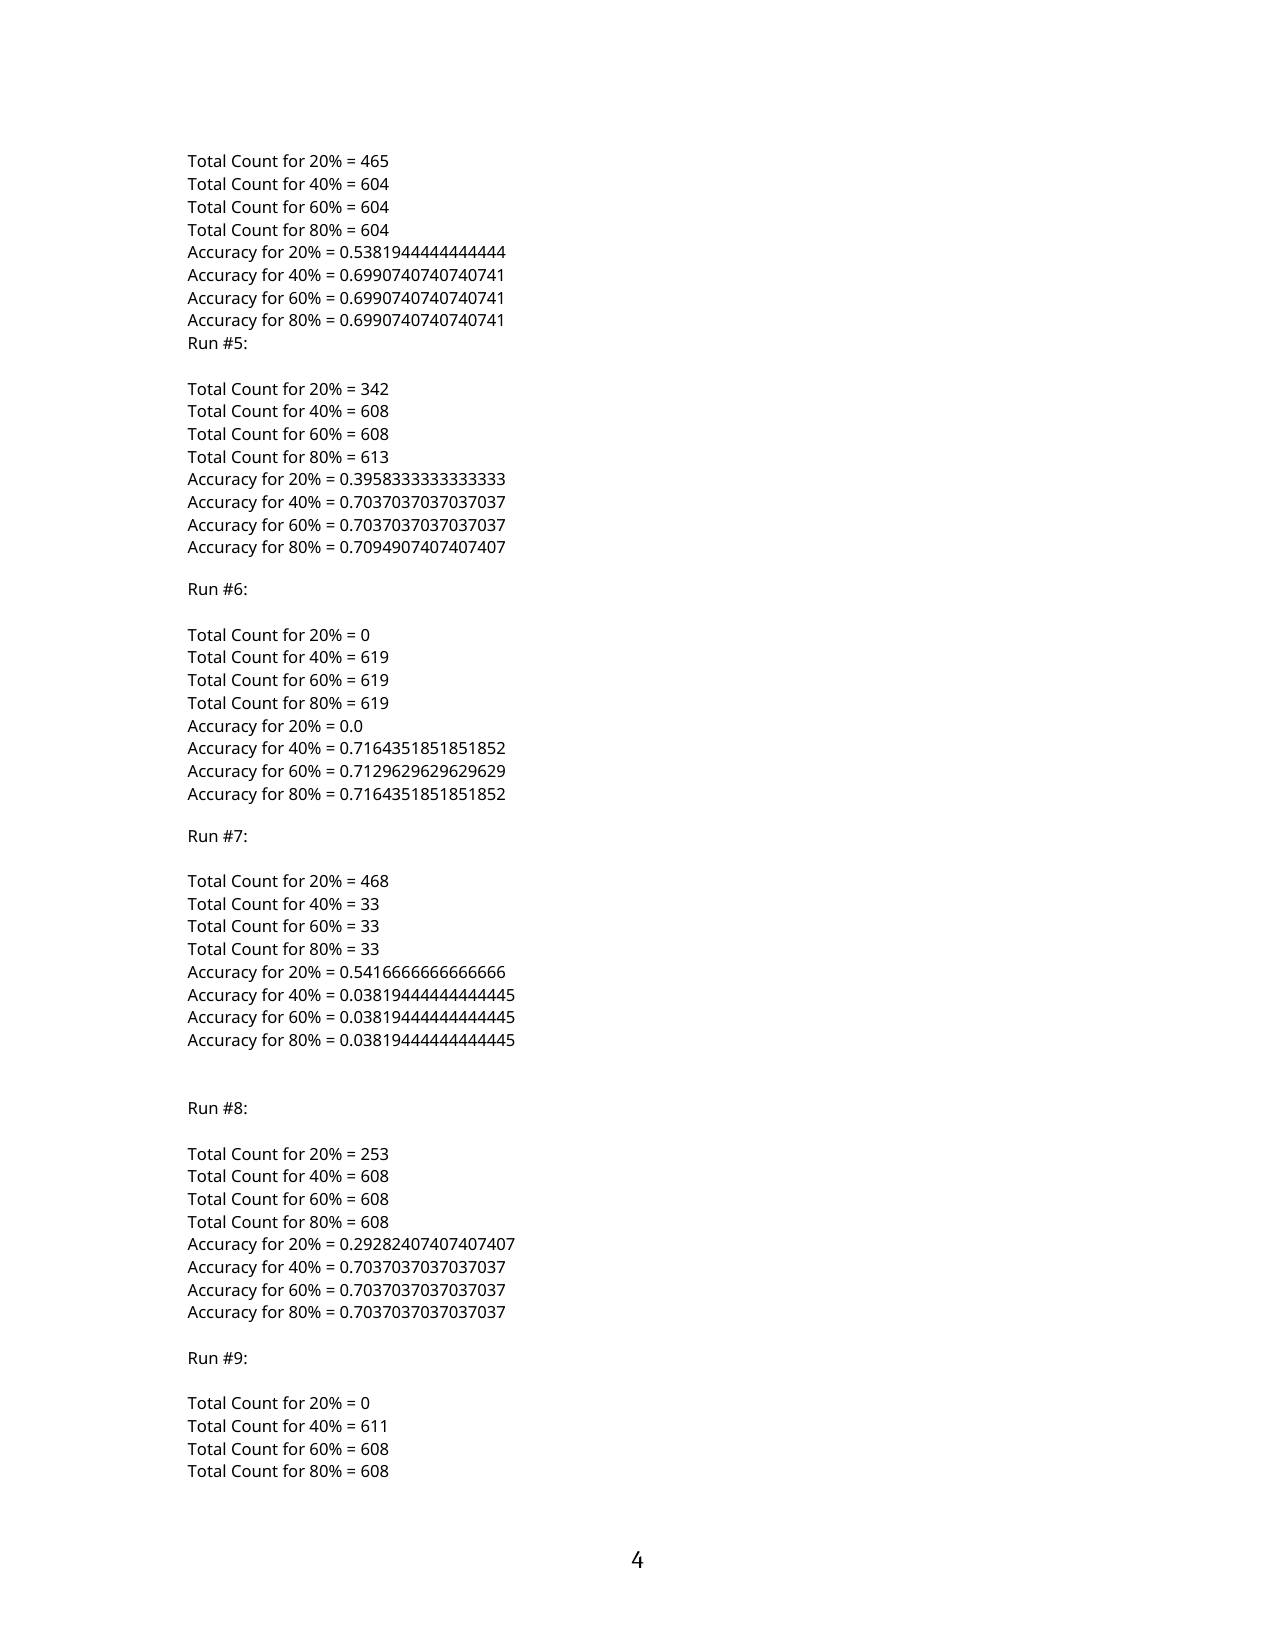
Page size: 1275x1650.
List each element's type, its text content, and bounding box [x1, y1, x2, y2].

text Total Count for 40% = 608 [187, 400, 1087, 422]
text Run #5: [187, 332, 1087, 354]
text Accuracy for 60% = 0.7037037037037037 [187, 1278, 1087, 1301]
text Accuracy for 40% = 0.03819444444444445 [187, 983, 1087, 1006]
text Total Count for 20% = 253 [187, 1142, 1087, 1165]
text Accuracy for 80% = 0.7164351851851852 [187, 782, 1087, 805]
text Total Count for 60% = 604 [187, 195, 1087, 218]
text Total Count for 40% = 611 [187, 1414, 1087, 1437]
text Total Count for 60% = 619 [187, 669, 1087, 691]
text Run #9: [187, 1346, 1087, 1369]
text Accuracy for 20% = 0.5416666666666666 [187, 960, 1087, 983]
text Total Count for 40% = 33 [187, 892, 1087, 915]
text Accuracy for 20% = 0.29282407407407407 [187, 1233, 1087, 1256]
text Total Count for 60% = 33 [187, 915, 1087, 938]
text Accuracy for 80% = 0.03819444444444445 [187, 1028, 1087, 1051]
text Accuracy for 40% = 0.7037037037037037 [187, 1256, 1087, 1278]
text Total Count for 20% = 0 [187, 1392, 1087, 1414]
text Total Count for 20% = 0 [187, 623, 1087, 646]
text Accuracy for 40% = 0.7037037037037037 [187, 491, 1087, 513]
text Total Count for 20% = 465 [187, 150, 1087, 173]
text Total Count for 80% = 619 [187, 691, 1087, 714]
text Accuracy for 60% = 0.03819444444444445 [187, 1006, 1087, 1028]
text Run #6: [187, 578, 1087, 601]
text Total Count for 80% = 608 [187, 1460, 1087, 1483]
text Accuracy for 80% = 0.7094907407407407 [187, 536, 1087, 559]
text Accuracy for 20% = 0.0 [187, 714, 1087, 737]
text Accuracy for 80% = 0.6990740740740741 [187, 309, 1087, 332]
text Total Count for 80% = 613 [187, 445, 1087, 468]
text Accuracy for 80% = 0.7037037037037037 [187, 1301, 1087, 1324]
text Total Count for 40% = 619 [187, 646, 1087, 669]
text Total Count for 40% = 608 [187, 1165, 1087, 1187]
text Total Count for 80% = 608 [187, 1210, 1087, 1233]
text Total Count for 40% = 604 [187, 173, 1087, 195]
text Accuracy for 20% = 0.3958333333333333 [187, 468, 1087, 491]
text Accuracy for 20% = 0.5381944444444444 [187, 241, 1087, 263]
text Accuracy for 60% = 0.7129629629629629 [187, 759, 1087, 782]
text Run #8: [187, 1097, 1087, 1119]
text Total Count for 60% = 608 [187, 1187, 1087, 1210]
text Total Count for 60% = 608 [187, 1437, 1087, 1460]
text Accuracy for 40% = 0.6990740740740741 [187, 263, 1087, 286]
text Run #7: [187, 824, 1087, 847]
text Total Count for 80% = 604 [187, 218, 1087, 241]
text Accuracy for 60% = 0.7037037037037037 [187, 513, 1087, 536]
text Total Count for 20% = 342 [187, 377, 1087, 400]
text Total Count for 60% = 608 [187, 422, 1087, 445]
text Accuracy for 40% = 0.7164351851851852 [187, 737, 1087, 759]
text Accuracy for 60% = 0.6990740740740741 [187, 286, 1087, 309]
text Total Count for 20% = 468 [187, 869, 1087, 892]
text Total Count for 80% = 33 [187, 938, 1087, 960]
